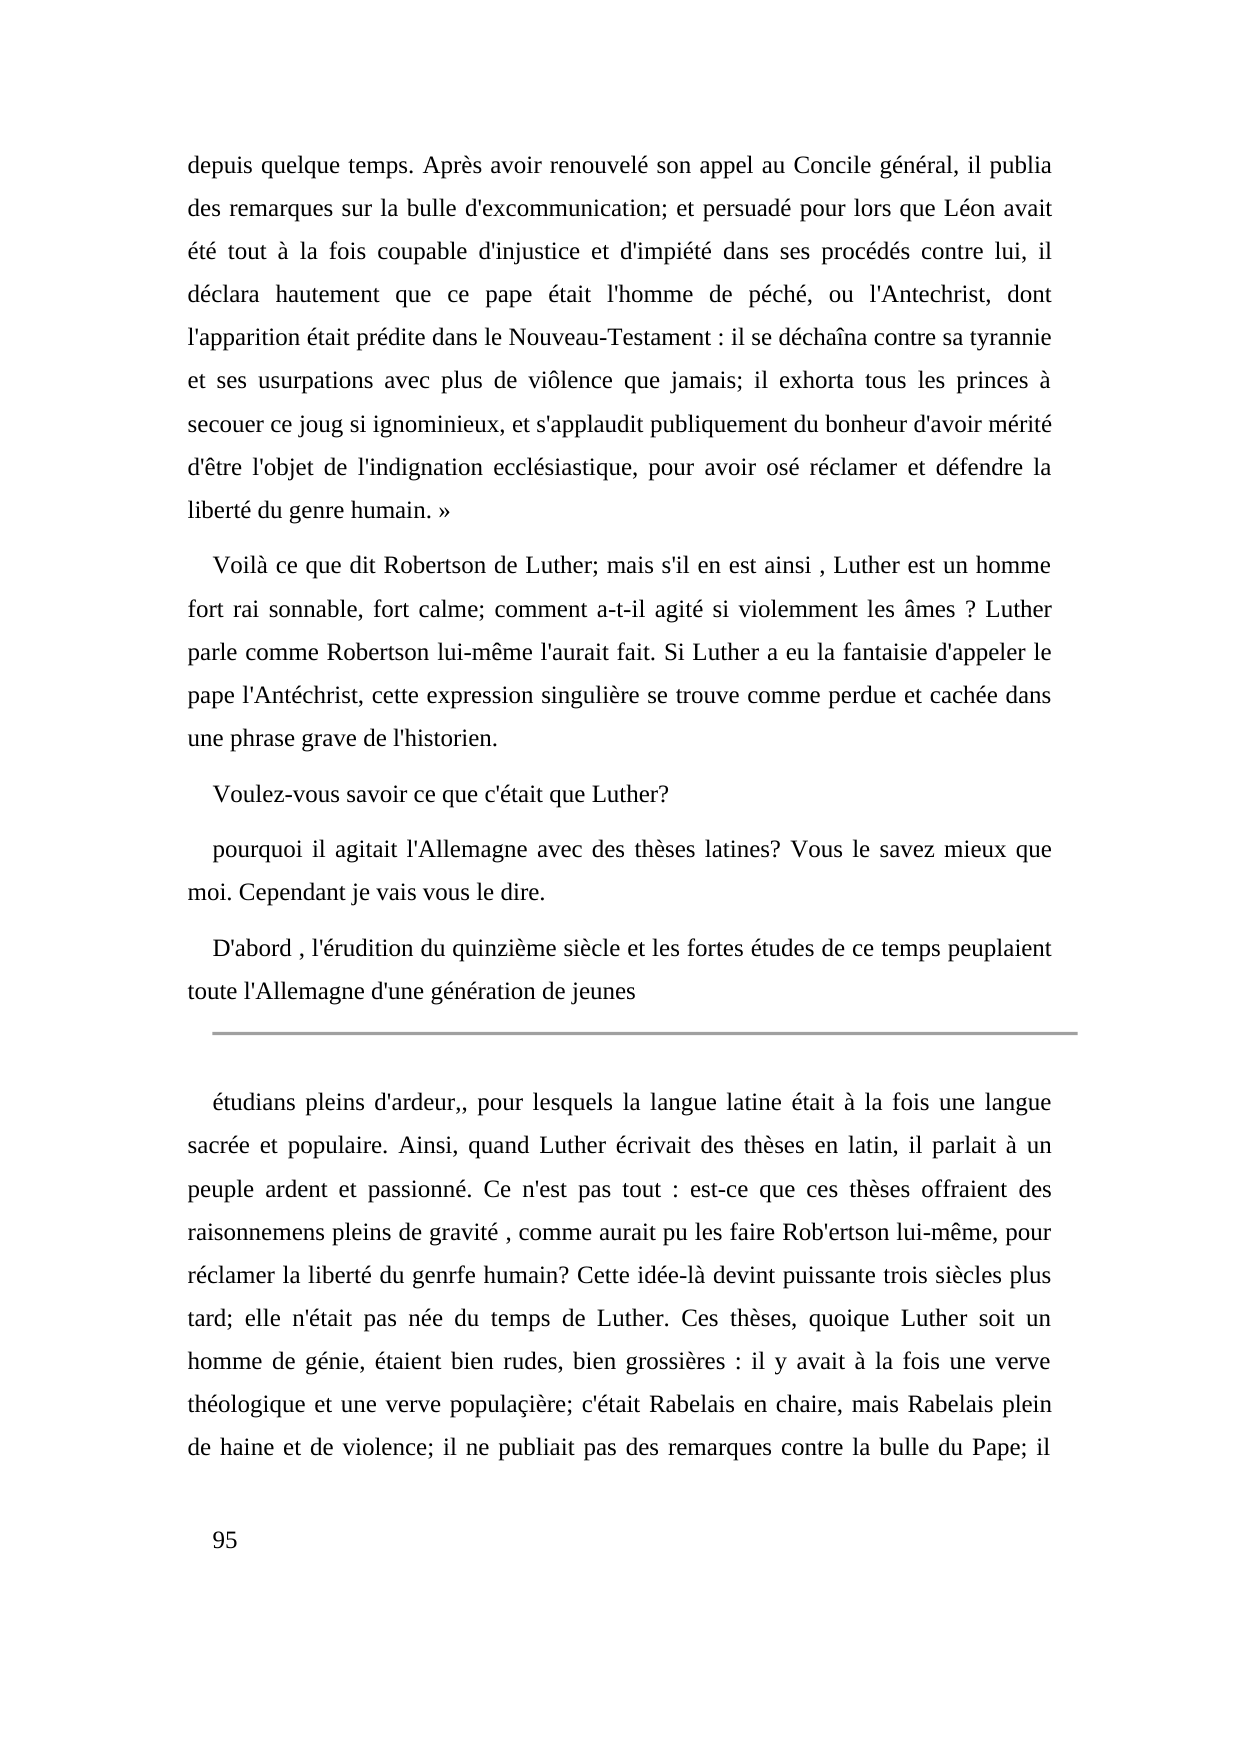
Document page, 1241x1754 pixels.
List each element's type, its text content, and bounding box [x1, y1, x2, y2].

text pourquoi il agitait l'Allemagne avec des thèses latines? Vous le savez mieux que moi. Cependant je vais vous le dire. [187, 834, 1053, 906]
text Voulez-vous savoir ce que c'était que Luther? [187, 779, 1053, 807]
text D'abord , l'érudition du quinzième siècle et les fortes études de ce temps peuplaient toute l'Allemagne d'une génération de jeunes [187, 933, 1053, 1005]
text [187, 1087, 1053, 1461]
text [187, 150, 1053, 524]
text Voilà ce que dit Robertson de Luther; mais s'il en est ainsi , Luther est un homme fort rai sonnable, fort calme; comment a-t-il agité si violemment les âmes ? Luther parle comme Robertson lui-même l'aurait fait. Si Luther a eu la fantaisie d'appeler le pape l'Antéchrist, cette expression singulière se trouve comme perdue et cachée dans une phrase grave de l'historien. [187, 551, 1053, 752]
